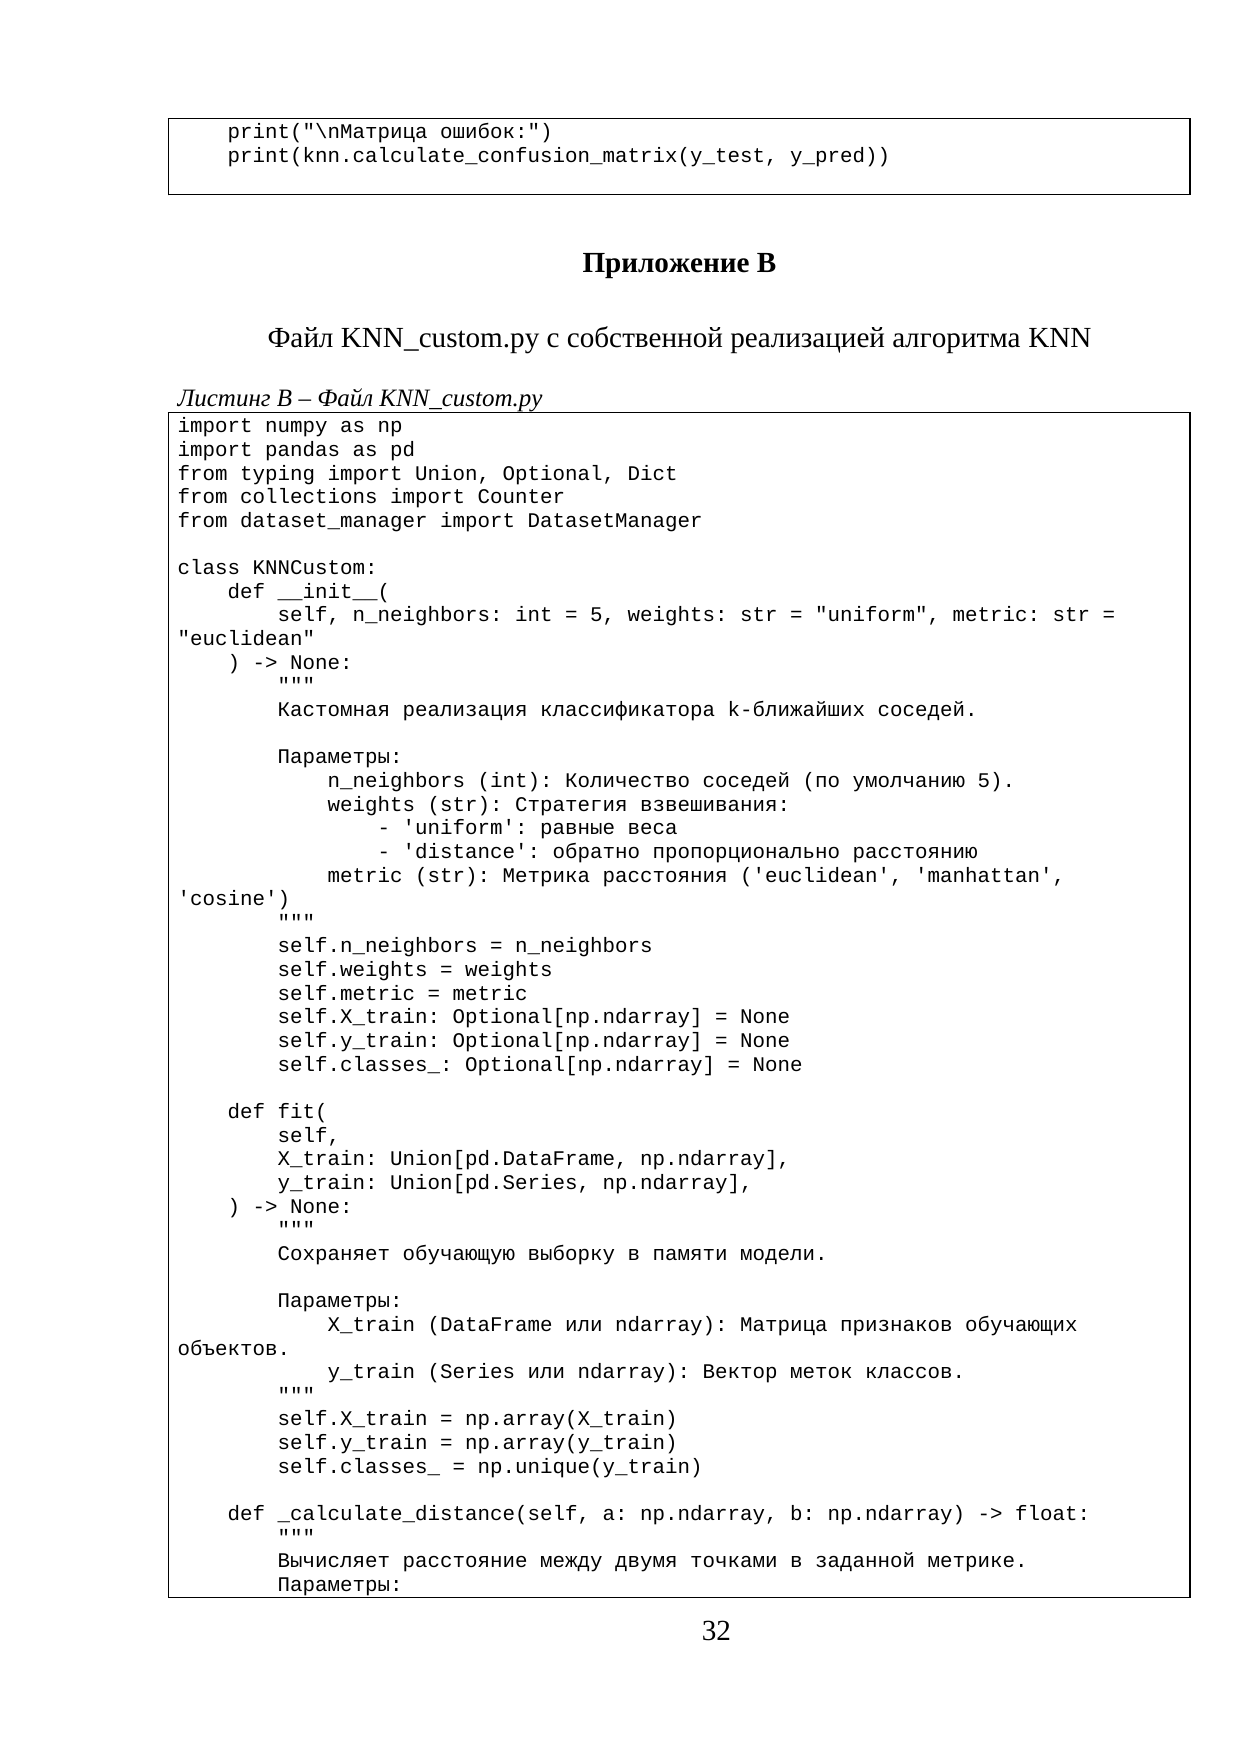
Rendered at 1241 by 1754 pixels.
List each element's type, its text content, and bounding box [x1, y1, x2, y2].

text print("\nМатрица ошибок:") [169, 119, 1189, 145]
text print(knn.calculate_confusion_matrix(y_test, y_pred)) [177, 145, 1181, 168]
text metric (str): Метрика расстояния ('euclidean', 'manhattan', 'cosine') [177, 864, 1181, 912]
text self, [177, 1125, 1181, 1148]
text """ [177, 675, 1181, 699]
text """ [177, 1385, 1181, 1408]
text from typing import Union, Optional, Dict [177, 463, 1181, 486]
text - 'uniform': равные веса [177, 817, 1181, 841]
text def fit( [177, 1101, 1181, 1125]
text Параметры: [177, 1574, 1181, 1597]
text """ [177, 1527, 1181, 1550]
text """ [177, 1219, 1181, 1243]
text Листинг В – Файл KNN_custom.py [177, 383, 1181, 412]
text self.classes_ = np.unique(y_train) [177, 1456, 1181, 1479]
text n_neighbors (int): Количество соседей (по умолчанию 5). [177, 770, 1181, 794]
text Кастомная реализация классификатора k-ближайших соседей. [177, 699, 1181, 723]
text from collections import Counter [177, 486, 1181, 510]
text ) -> None: [177, 1196, 1181, 1219]
text import pandas as pd [177, 439, 1181, 463]
text y_train (Series или ndarray): Вектор меток классов. [177, 1361, 1181, 1385]
text self.weights = weights [177, 959, 1181, 983]
text self.y_train = np.array(y_train) [177, 1432, 1181, 1456]
text self.y_train: Optional[np.ndarray] = None [177, 1030, 1181, 1054]
text ) -> None: [177, 652, 1181, 675]
text X_train (DataFrame или ndarray): Матрица признаков обучающих объектов. [177, 1314, 1181, 1361]
text Вычисляет расстояние между двумя точками в заданной метрике. [177, 1550, 1181, 1574]
subtitle Приложение В [177, 245, 1181, 279]
text """ [177, 912, 1181, 936]
text self.metric = metric [177, 983, 1181, 1006]
text from dataset_manager import DatasetManager [177, 510, 1181, 533]
text self.n_neighbors = n_neighbors [177, 936, 1181, 959]
text def __init__( [177, 581, 1181, 604]
text - 'distance': обратно пропорционально расстоянию [177, 841, 1181, 864]
text class KNNCustom: [177, 557, 1181, 581]
text y_train: Union[pd.Series, np.ndarray], [177, 1172, 1181, 1196]
text Параметры: [177, 1290, 1181, 1314]
text Параметры: [177, 746, 1181, 770]
text weights (str): Стратегия взвешивания: [177, 794, 1181, 817]
text self, n_neighbors: int = 5, weights: str = "uniform", metric: str = "euclidean" [177, 604, 1181, 652]
text Сохраняет обучающую выборку в памяти модели. [177, 1243, 1181, 1267]
text self.X_train = np.array(X_train) [177, 1408, 1181, 1432]
text self.X_train: Optional[np.ndarray] = None [177, 1006, 1181, 1030]
text self.classes_: Optional[np.ndarray] = None [177, 1054, 1181, 1077]
text X_train: Union[pd.DataFrame, np.ndarray], [177, 1148, 1181, 1172]
text import numpy as np [169, 413, 1189, 439]
text Файл KNN_custom.py с собственной реализацией алгоритма KNN [177, 321, 1181, 354]
text def _calculate_distance(self, a: np.ndarray, b: np.ndarray) -> float: [177, 1503, 1181, 1527]
